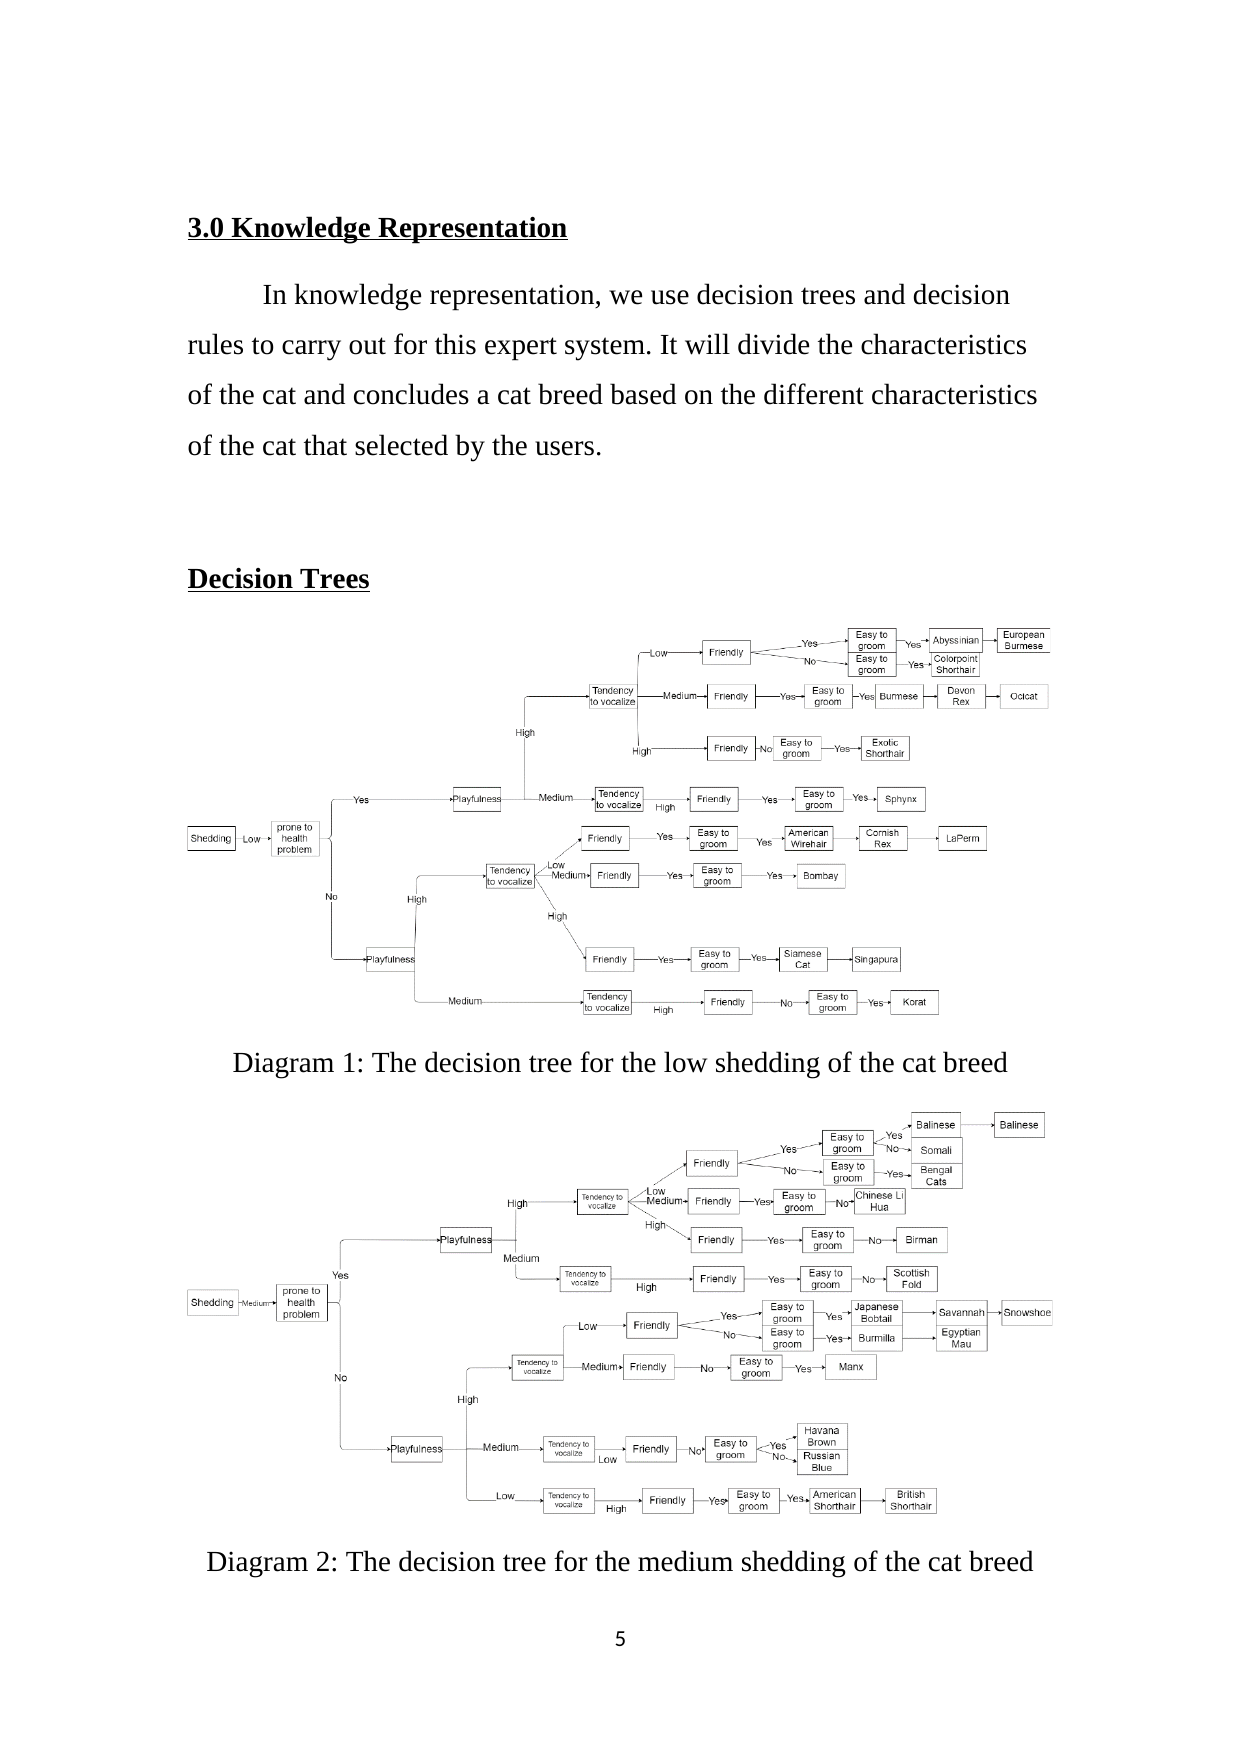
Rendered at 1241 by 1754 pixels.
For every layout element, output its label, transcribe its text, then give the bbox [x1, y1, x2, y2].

picture [187, 1112, 1053, 1514]
text 3.0 Knowledge Representation [187, 210, 1053, 243]
text Diagram 2: The decision tree for the medium shedding of the cat breed [187, 1544, 1053, 1578]
text Diagram 1: The decision tree for the low shedding of the cat breed [187, 1045, 1053, 1079]
picture [187, 628, 1050, 1015]
text In knowledge representation, we use decision trees and decision rules to carry out for this expert system. It will divide the characteristics of the cat and concludes a cat breed based on the different characteristics of the cat that selected by the users. [187, 277, 1053, 461]
text Decision Trees [187, 562, 1053, 595]
